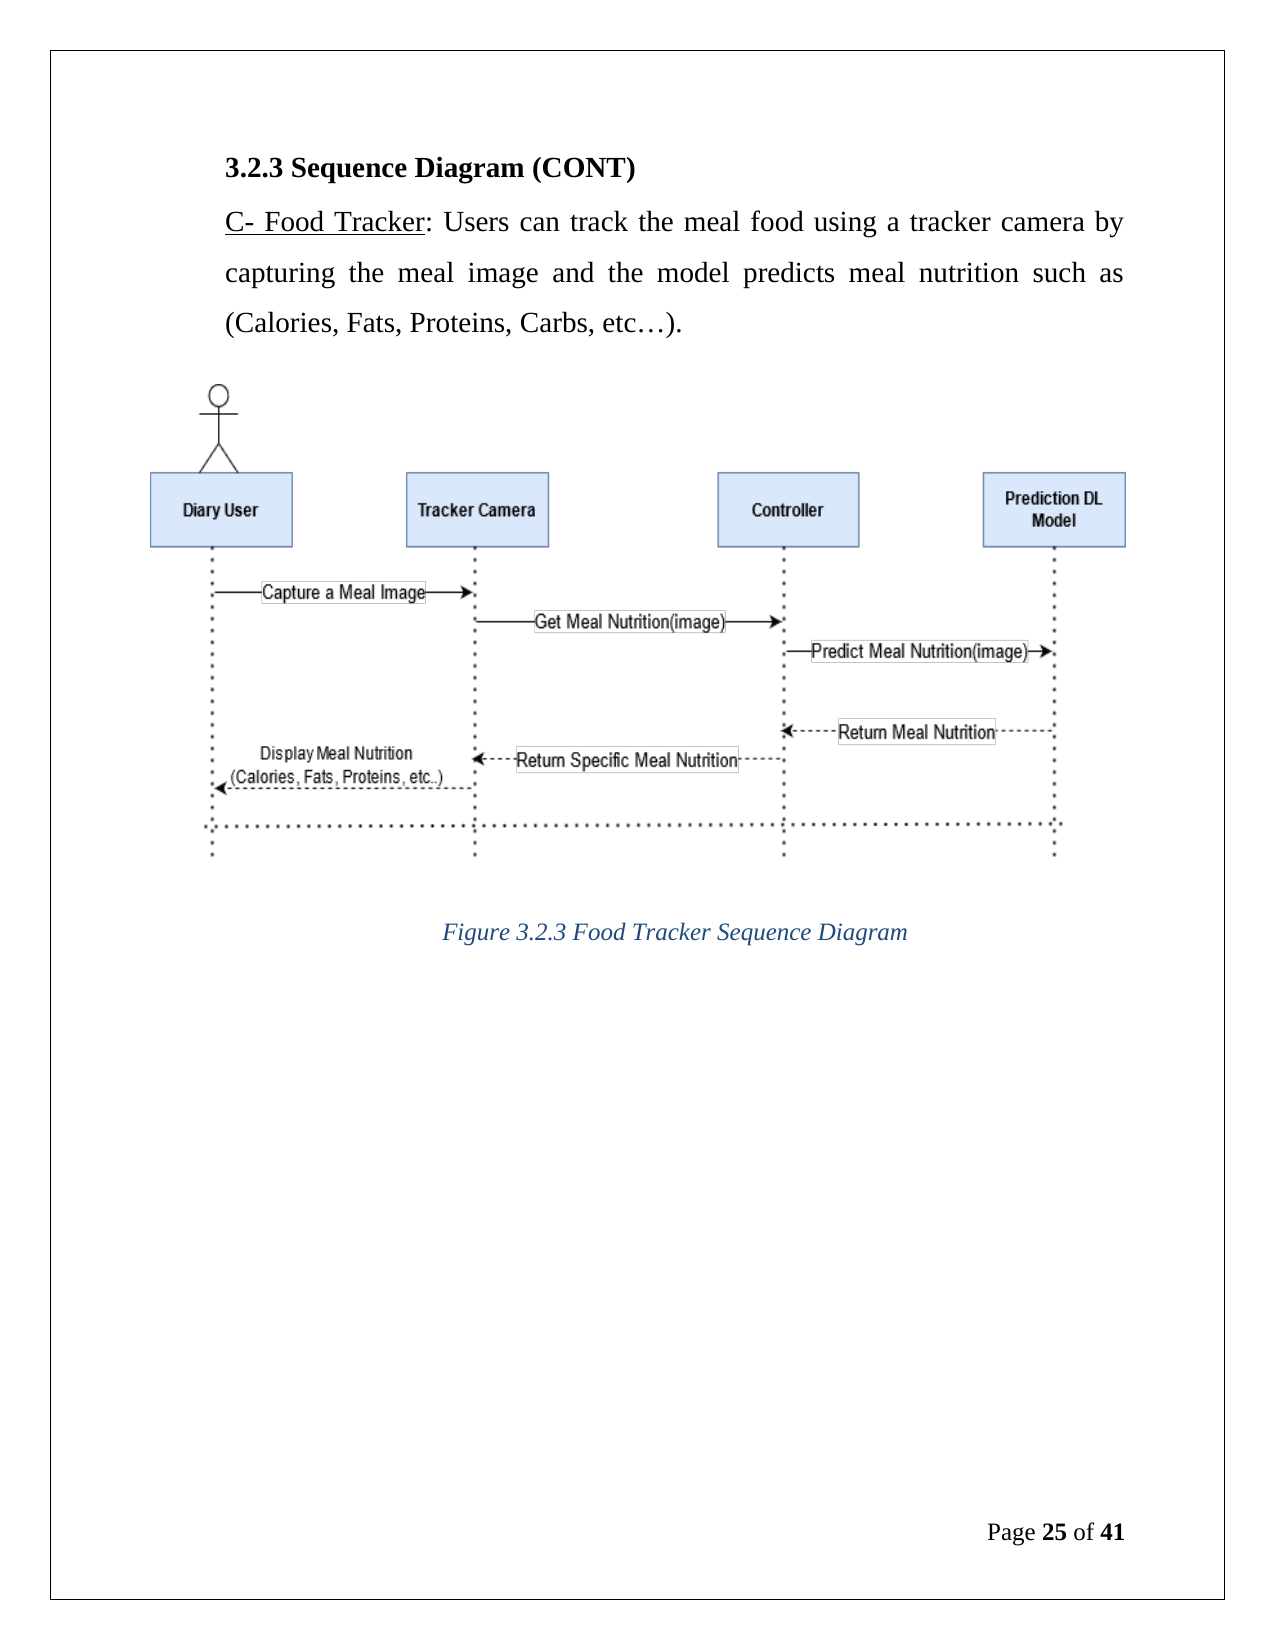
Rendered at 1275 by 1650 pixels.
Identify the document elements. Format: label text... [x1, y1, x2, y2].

subtitle C- Food Tracker: Users can track the meal food using a tracker camera by capturing the meal image and the model predicts meal nutrition such as (Calories, Fats, Proteins, Carbs, etc…). [225, 204, 1125, 339]
picture [150, 384, 1126, 860]
subtitle 3.2.3 Sequence Diagram (CONT) [225, 150, 1125, 183]
text Figure 3.2.3 Food Tracker Sequence Diagram [150, 917, 1125, 946]
